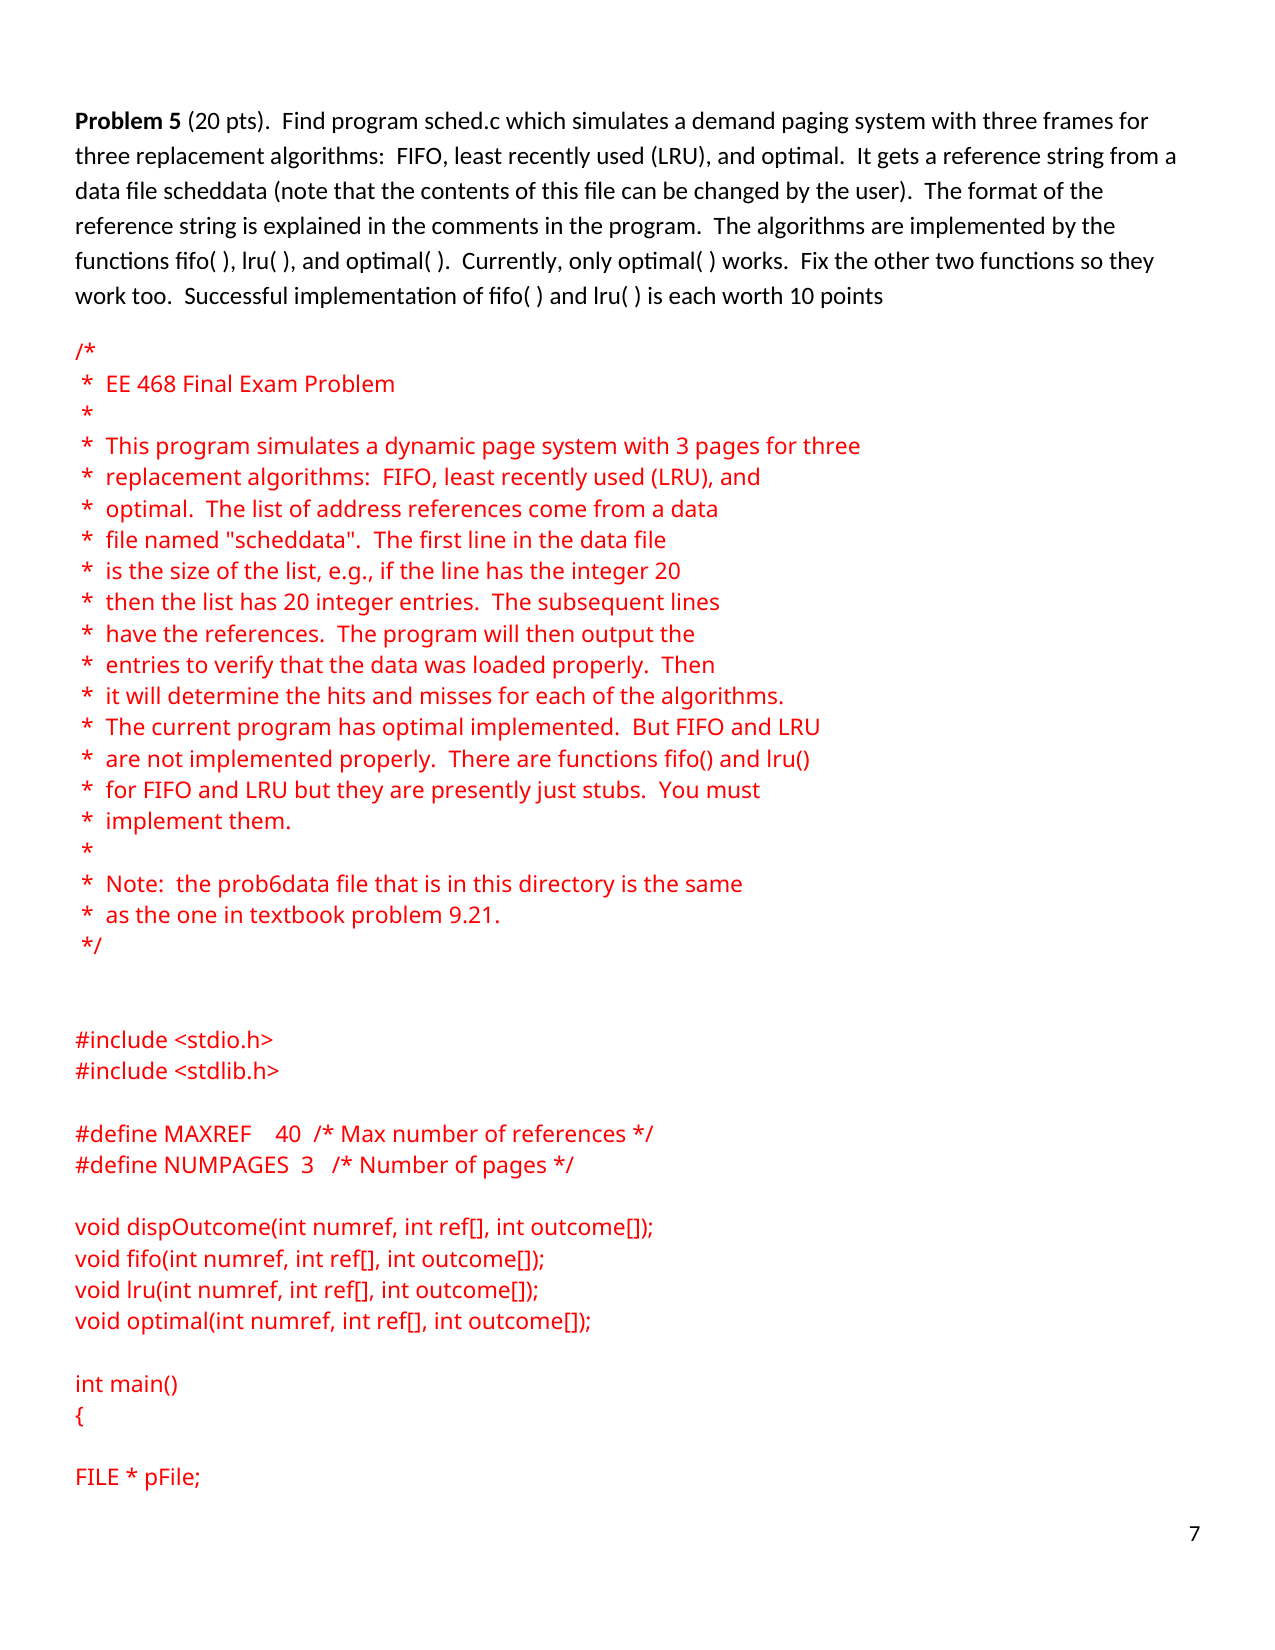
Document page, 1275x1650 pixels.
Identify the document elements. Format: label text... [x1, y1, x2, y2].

text * optimal. The list of address references come from a data [75, 493, 1200, 524]
text * is the size of the list, e.g., if the line has the integer 20 [75, 555, 1200, 586]
text /* [75, 336, 1200, 368]
text * [75, 399, 1200, 430]
text * [75, 836, 1200, 868]
text * for FIFO and LRU but they are presently just stubs. You must [75, 774, 1200, 805]
text * are not implemented properly. There are functions fifo() and lru() [75, 743, 1200, 774]
text { [75, 1399, 1200, 1430]
text * Note: the prob6data file that is in this directory is the same [75, 868, 1200, 899]
text * as the one in textbook problem 9.21. [75, 899, 1200, 930]
text Problem 5 (20 pts). Find program sched.c which simulates a demand paging system with three frames for three replacement algorithms: FIFO, least recently used (LRU), and optimal. It gets a reference string from a data file scheddata (note that the contents of this file can be changed by the user). The format of the reference string is explained in the comments in the program. The algorithms are implemented by the functions fifo( ), lru( ), and optimal( ). Currently, only optimal( ) works. Fix the other two functions so they work too. Successful implementation of fifo( ) and lru( ) is each worth 10 points [75, 106, 1200, 311]
text * EE 468 Final Exam Problem [75, 368, 1200, 399]
text void lru(int numref, int ref[], int outcome[]); [75, 1274, 1200, 1305]
text * replacement algorithms: FIFO, least recently used (LRU), and [75, 461, 1200, 493]
text * then the list has 20 integer entries. The subsequent lines [75, 586, 1200, 618]
text void dispOutcome(int numref, int ref[], int outcome[]); [75, 1211, 1200, 1243]
text int main() [75, 1368, 1200, 1399]
text #define MAXREF 40 /* Max number of references */ [75, 1118, 1200, 1149]
text * This program simulates a dynamic page system with 3 pages for three [75, 430, 1200, 461]
text * it will determine the hits and misses for each of the algorithms. [75, 680, 1200, 711]
text * file named "scheddata". The first line in the data file [75, 524, 1200, 555]
text void optimal(int numref, int ref[], int outcome[]); [75, 1305, 1200, 1336]
text #include <stdio.h> [75, 1024, 1200, 1055]
text #define NUMPAGES 3 /* Number of pages */ [75, 1149, 1200, 1180]
text void fifo(int numref, int ref[], int outcome[]); [75, 1243, 1200, 1274]
text * The current program has optimal implemented. But FIFO and LRU [75, 711, 1200, 743]
text FILE * pFile; [75, 1461, 1200, 1493]
text * implement them. [75, 805, 1200, 836]
text */ [75, 930, 1200, 961]
text * entries to verify that the data was loaded properly. Then [75, 649, 1200, 680]
text #include <stdlib.h> [75, 1055, 1200, 1086]
text * have the references. The program will then output the [75, 618, 1200, 649]
